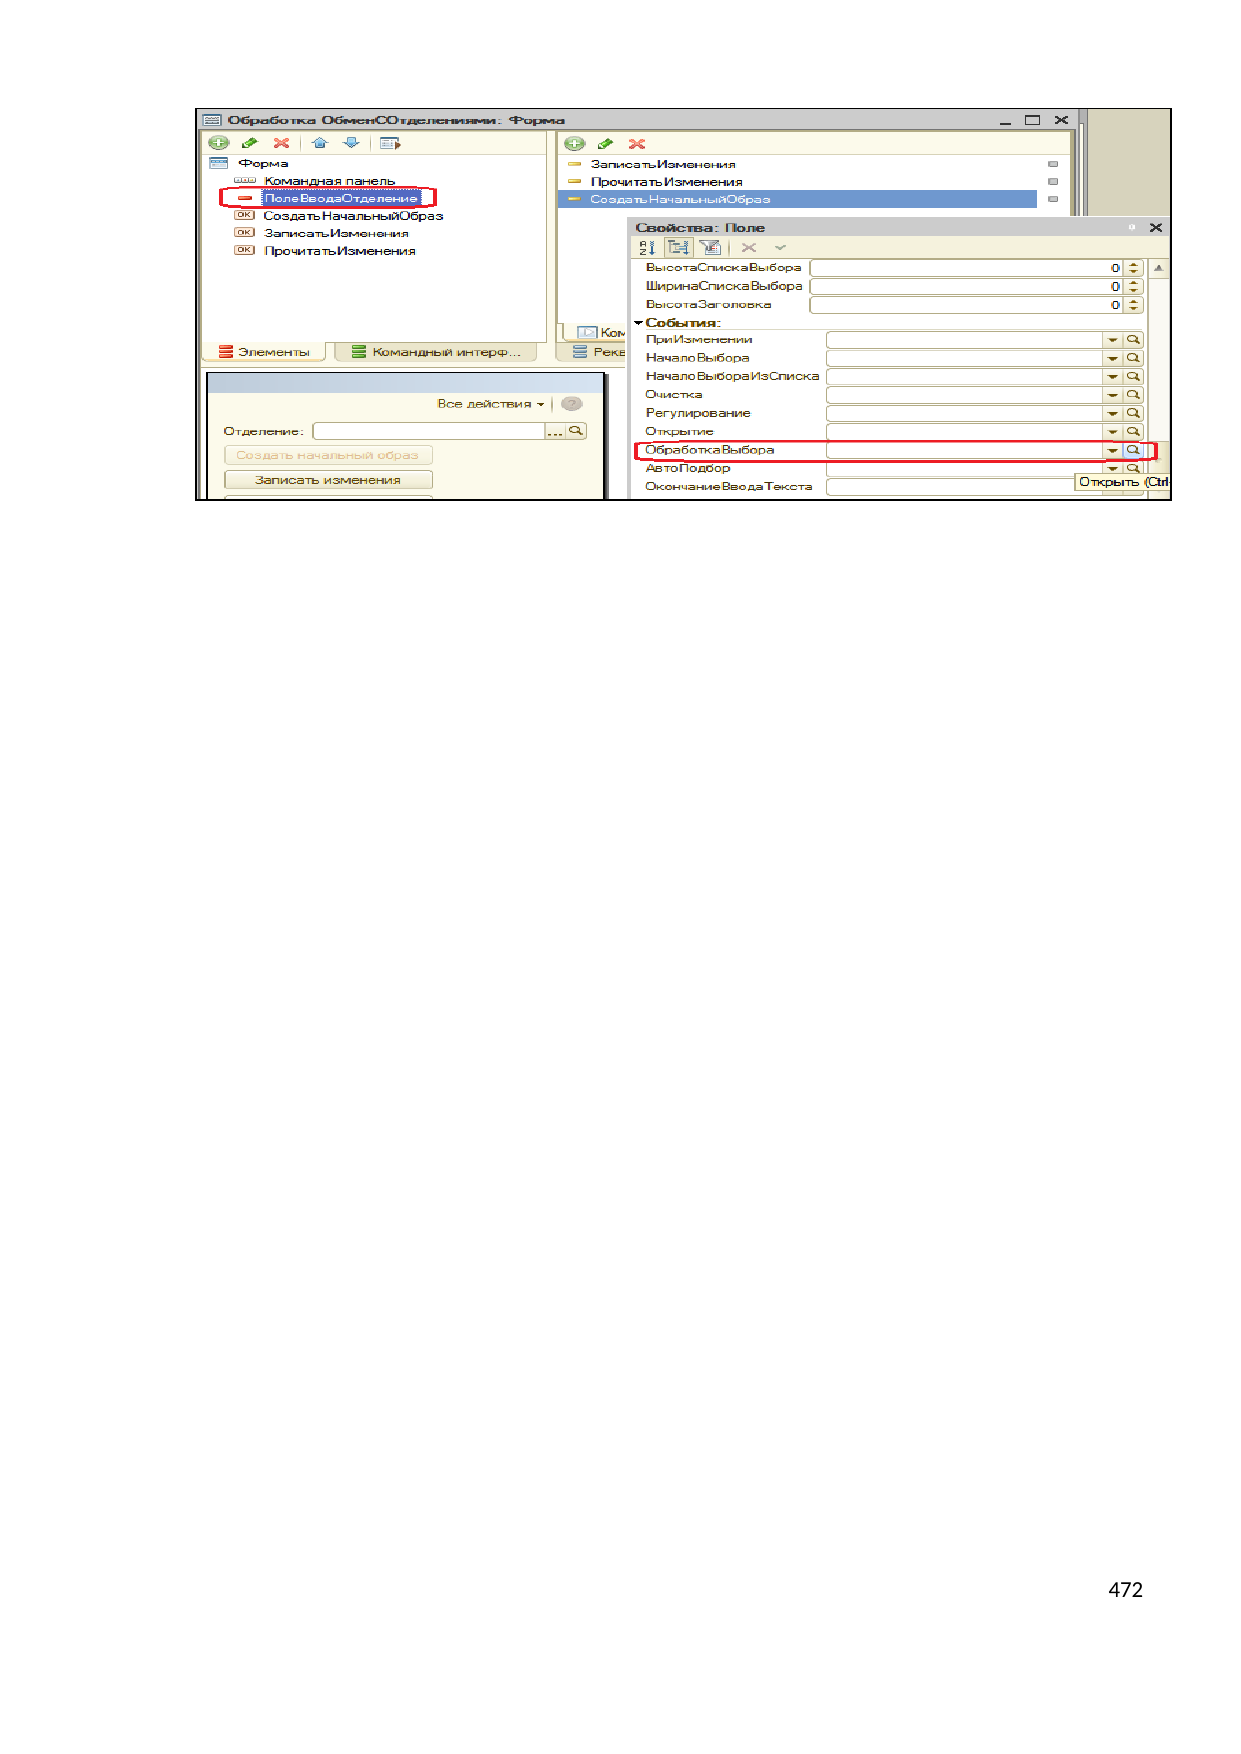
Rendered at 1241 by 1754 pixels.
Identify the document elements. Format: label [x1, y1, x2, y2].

picture [197, 109, 1170, 499]
